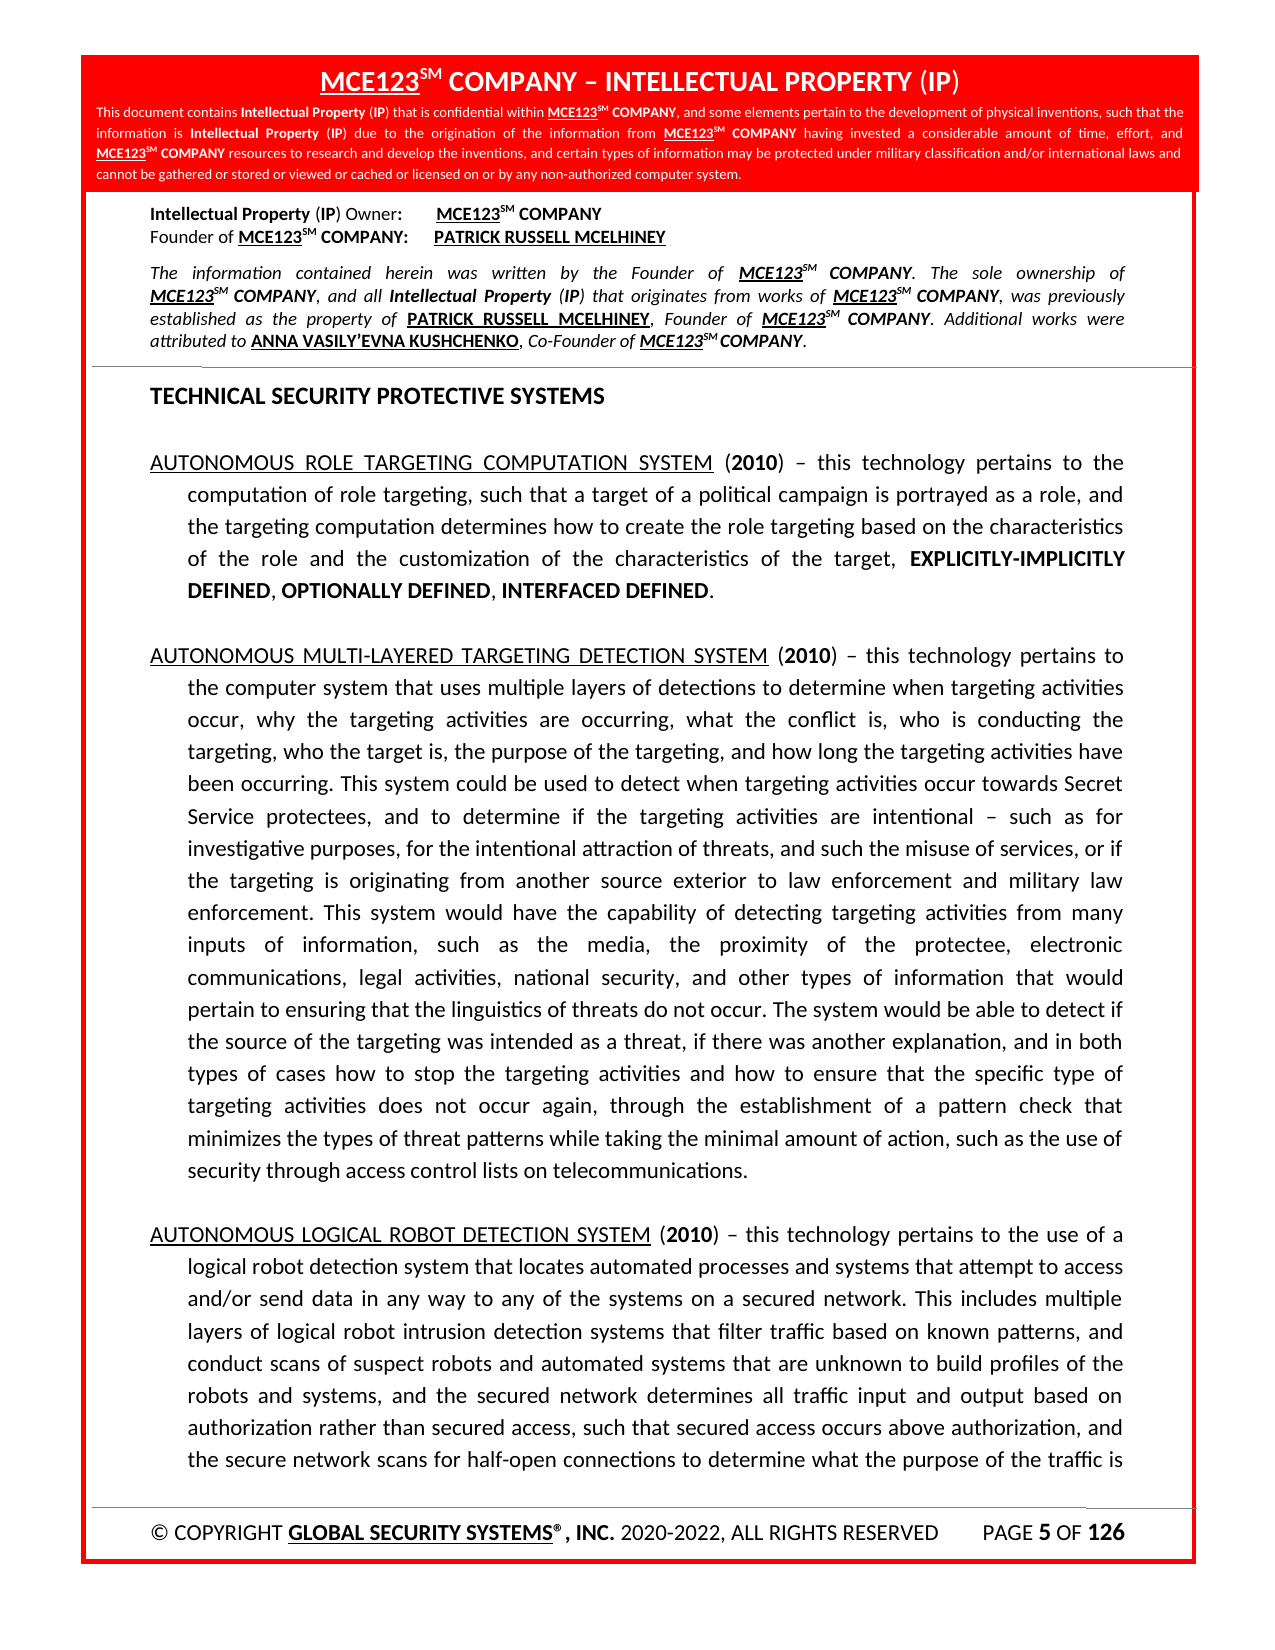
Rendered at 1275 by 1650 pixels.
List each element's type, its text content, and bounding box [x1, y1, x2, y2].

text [150, 1220, 1125, 1473]
text TECHNICAL SECURITY PROTECTIVE SYSTEMS [150, 381, 1125, 411]
text AUTONOMOUS ROLE TARGETING COMPUTATION SYSTEM (2010) – this technology pertains to the computation of role targeting, such that a target of a political campaign is portrayed as a role, and the targeting computation determines how to create the role targeting based on the characteristics of the role and the customization of the characteristics of the target, EXPLICITLY-IMPLICITLY DEFINED, OPTIONALLY DEFINED, INTERFACED DEFINED. [150, 448, 1125, 604]
text AUTONOMOUS MULTI-LAYERED TARGETING DETECTION SYSTEM (2010) – this technology pertains to the computer system that uses multiple layers of detections to determine when targeting activities occur, why the targeting activities are occurring, what the conflict is, who is conducting the targeting, who the target is, the purpose of the targeting, and how long the targeting activities have been occurring. This system could be used to detect when targeting activities occur towards Secret Service protectees, and to determine if the targeting activities are intentional – such as for investigative purposes, for the intentional attraction of threats, and such the misuse of services, or if the targeting is originating from another source exterior to law enforcement and military law enforcement. This system would have the capability of detecting targeting activities from many inputs of information, such as the media, the proximity of the protectee, electronic communications, legal activities, national security, and other types of information that would pertain to ensuring that the linguistics of threats do not occur. The system would be able to detect if the source of the targeting was intended as a threat, if there was another explanation, and in both types of cases how to stop the targeting activities and how to ensure that the specific type of targeting activities does not occur again, through the establishment of a pattern check that minimizes the types of threat patterns while taking the minimal amount of action, such as the use of security through access control lists on telecommunications. [150, 641, 1125, 1184]
